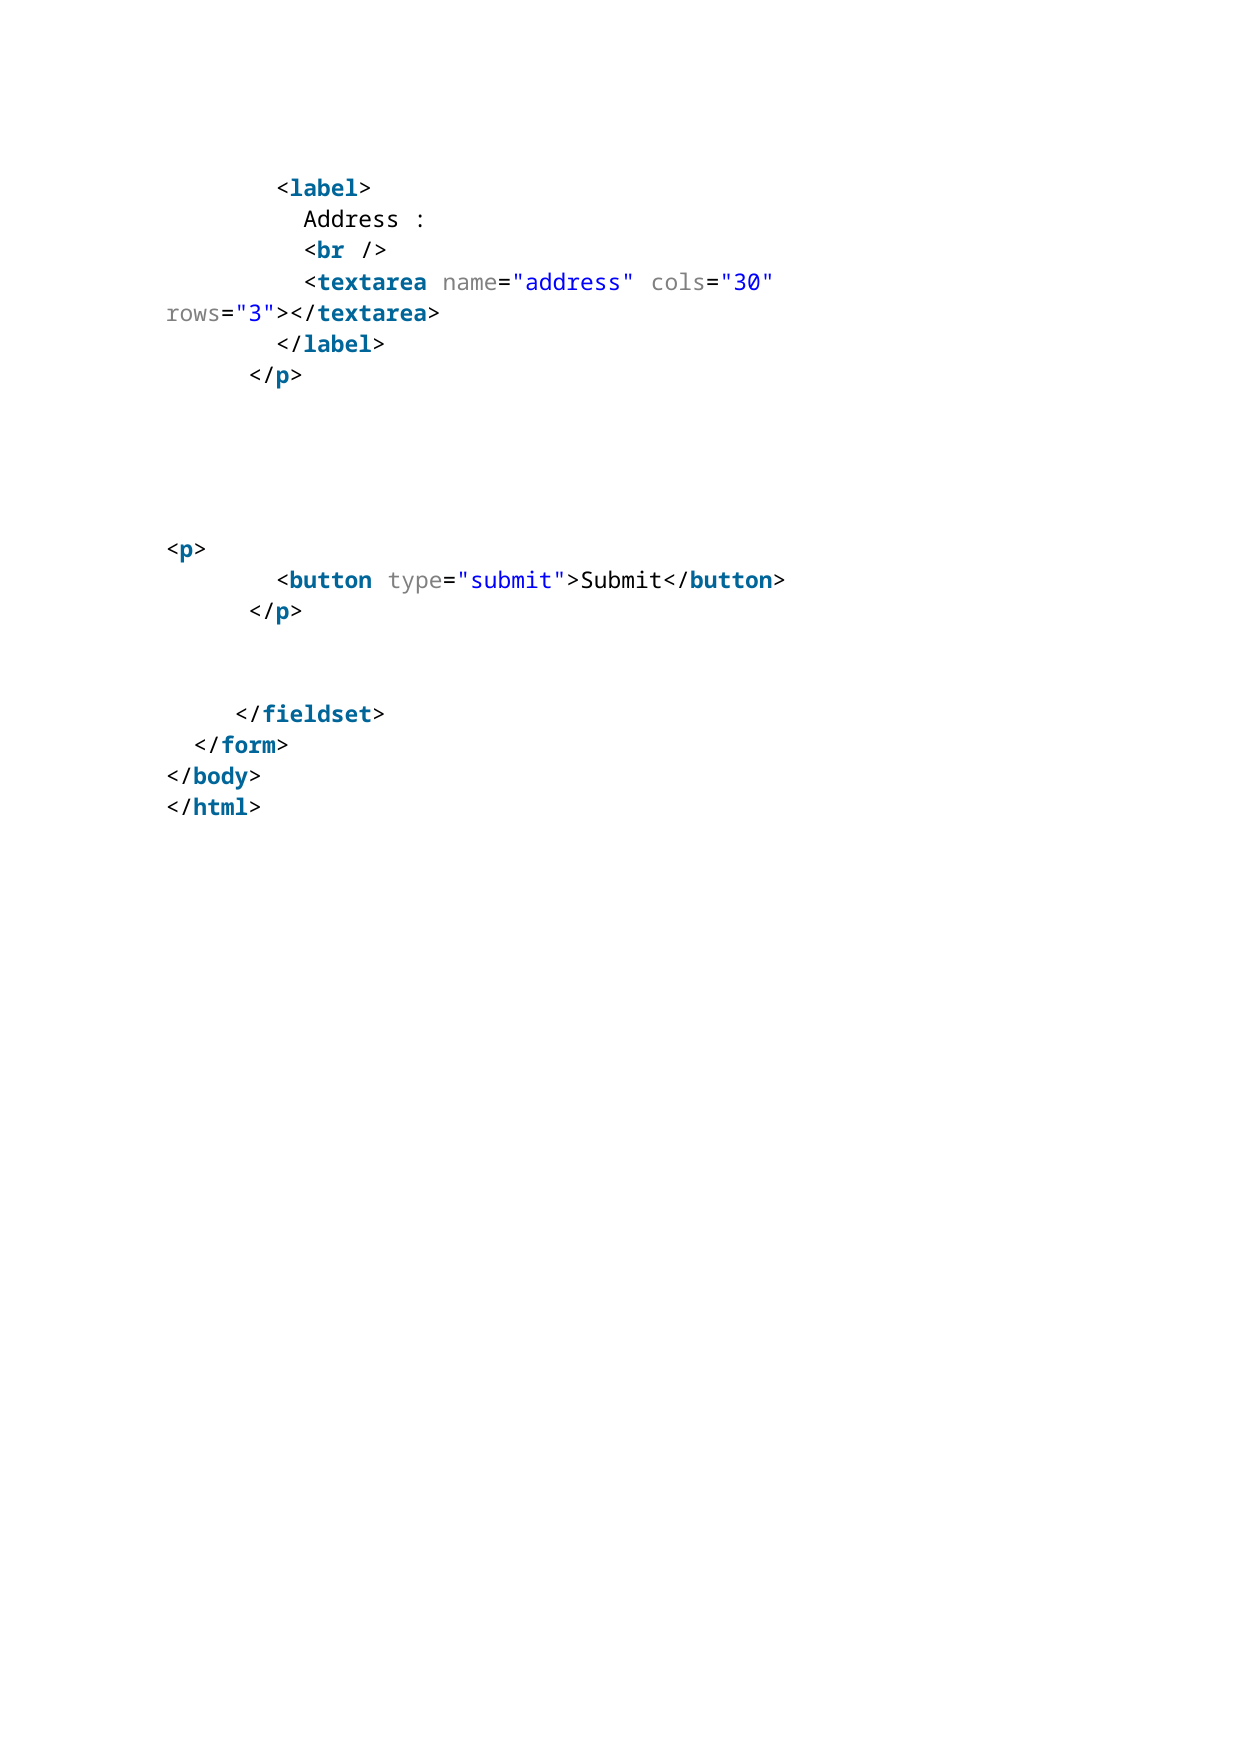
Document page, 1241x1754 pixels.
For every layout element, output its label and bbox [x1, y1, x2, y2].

table_header [150, 150, 1017, 844]
